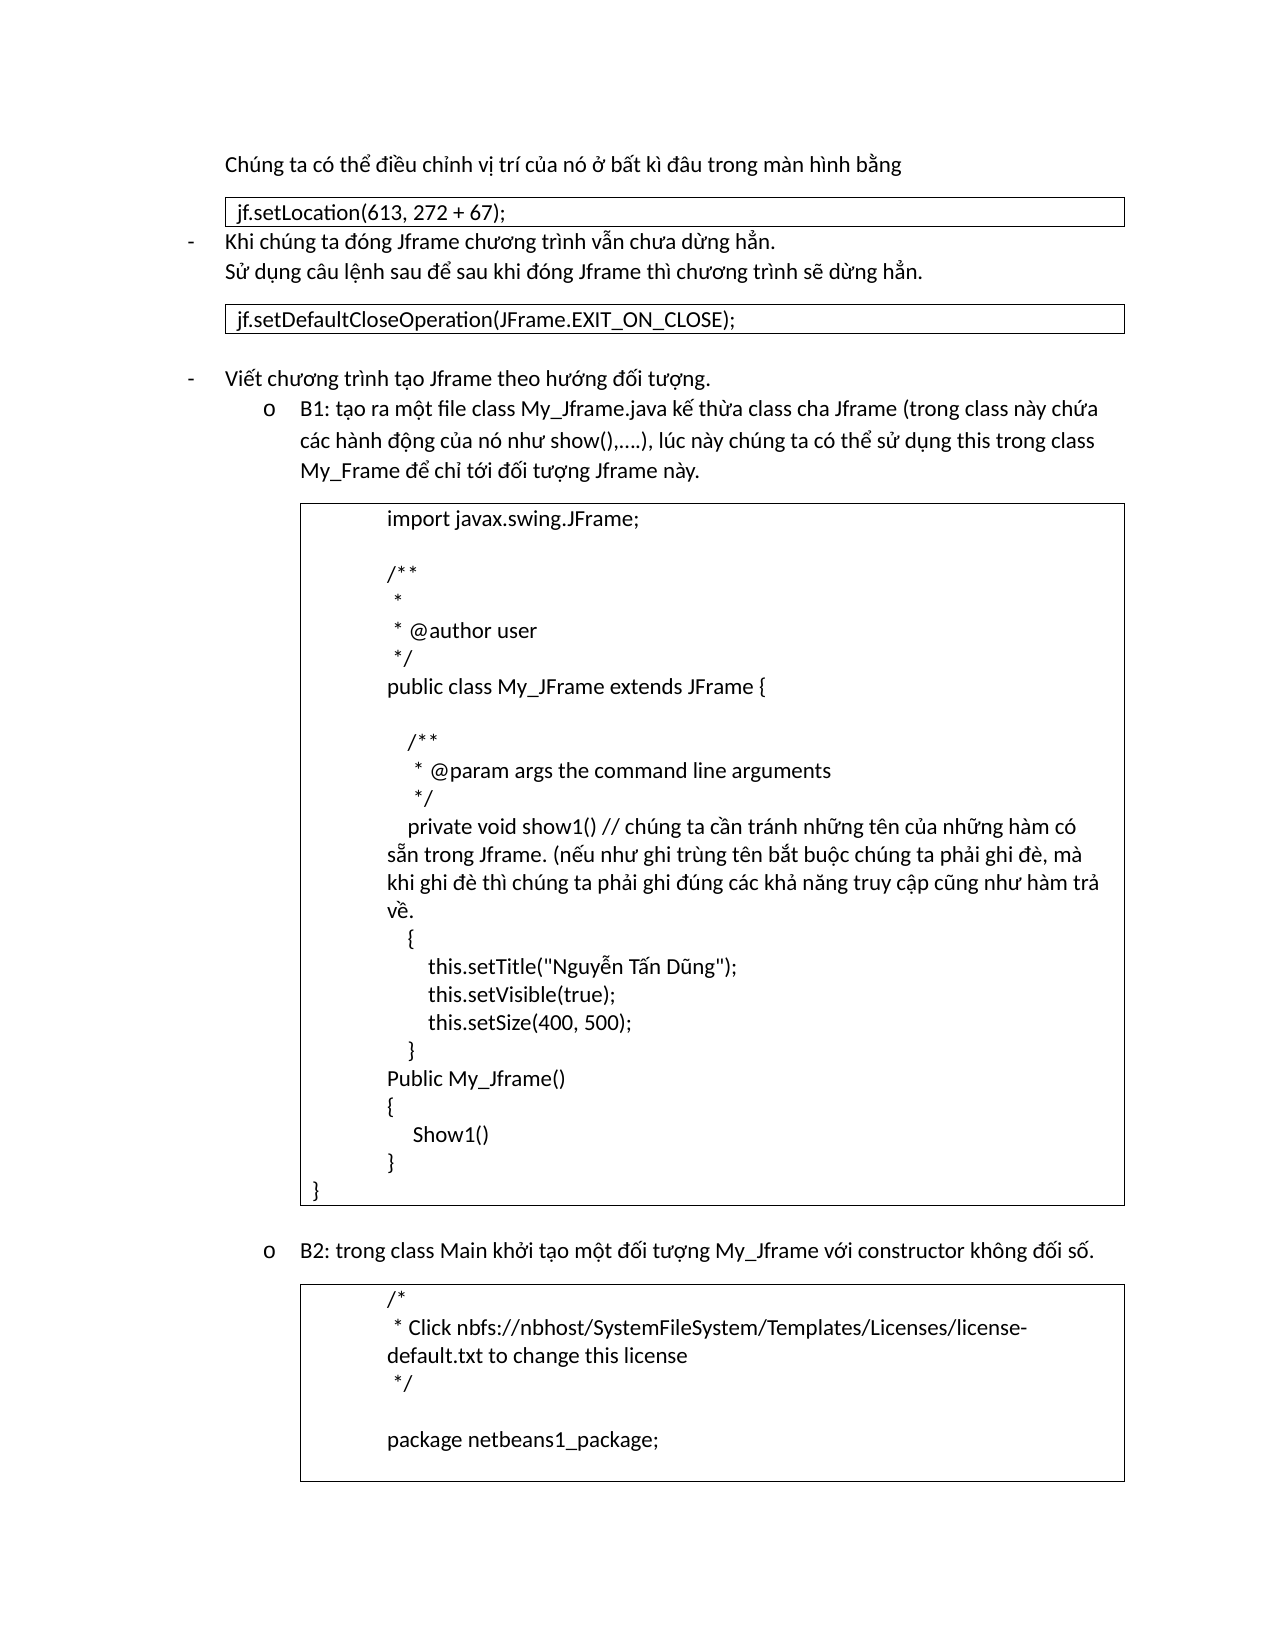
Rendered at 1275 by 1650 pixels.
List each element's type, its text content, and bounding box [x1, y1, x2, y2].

list Khi chúng ta đóng Jframe chương trình vẫn chưa dừng hẳn. [187, 227, 1125, 255]
table_header jf.setLocation(613, 272 + 67); [226, 198, 1124, 226]
list Sử dụng câu lệnh sau để sau khi đóng Jframe thì chương trình sẽ dừng hẳn. [225, 257, 1125, 285]
table_header import javax.swing.JFrame; /** * * @author user */ public class My_JFrame extends JFrame { /** * @param args the command line arguments */ private void show1() // chúng ta cần tránh những tên của những hàm có sẵn trong Jframe. (nếu như ghi trùng tên bắt buộc chúng ta phải ghi đè, mà khi ghi đè thì chúng ta phải ghi đúng các khả năng truy cập cũng như hàm trả về. { this.setTitle("Nguyễn Tấn Dũng"); this.setVisible(true); this.setSize(400, 500); } Public My_Jframe() { Show1() } } [301, 504, 1124, 1204]
list Viết chương trình tạo Jframe theo hướng đối tượng. [187, 364, 1125, 392]
list B2: trong class Main khởi tạo một đối tượng My_Jframe với constructor không đối số. [262, 1236, 1125, 1265]
list Chúng ta có thể điều chỉnh vị trí của nó ở bất kì đâu trong màn hình bằng [225, 150, 1125, 178]
list B1: tạo ra một file class My_Jframe.java kế thừa class cha Jframe (trong class này chứa các hành động của nó như show(),….), lúc này chúng ta có thể sử dụng this trong class My_Frame để chỉ tới đối tượng Jframe này. [262, 394, 1125, 484]
table_header jf.setDefaultCloseOperation(JFrame.EXIT_ON_CLOSE); [226, 305, 1124, 333]
